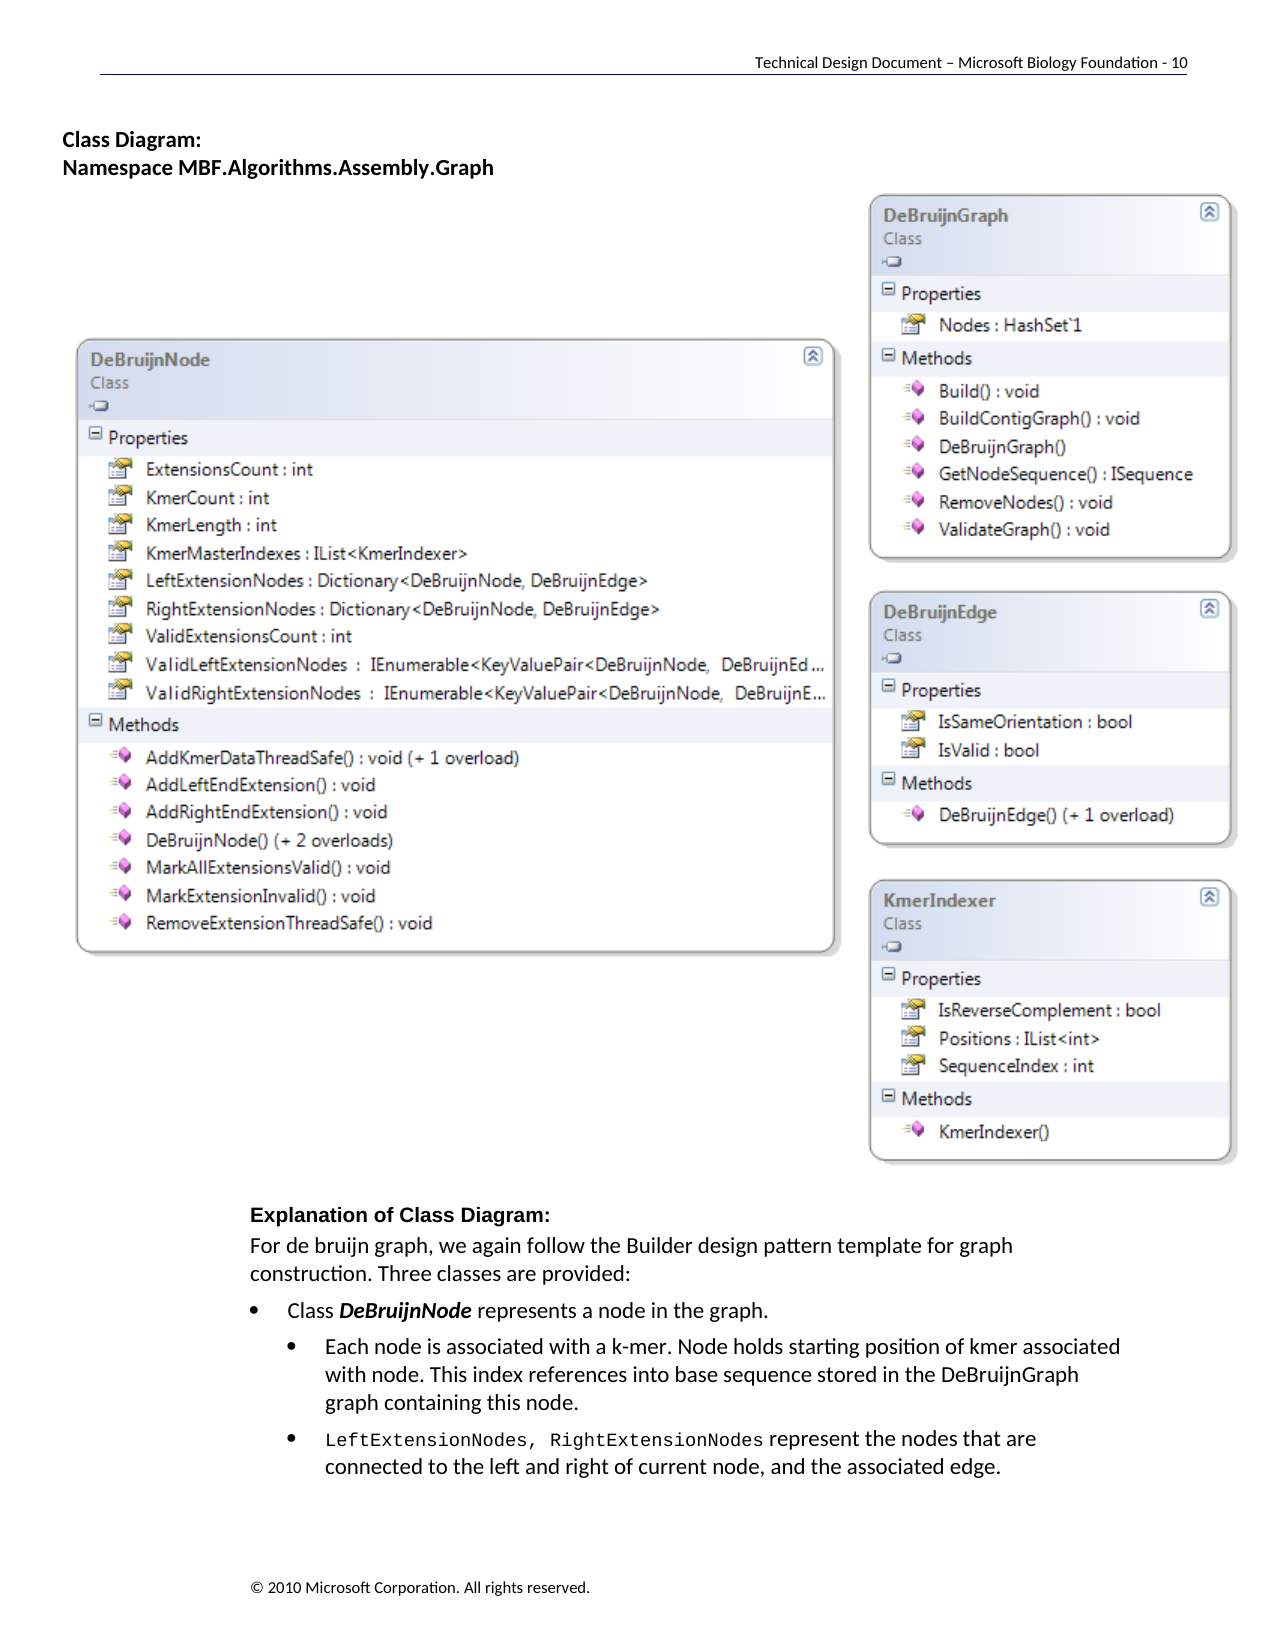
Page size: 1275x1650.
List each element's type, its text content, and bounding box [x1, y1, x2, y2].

picture [62, 181, 1243, 1173]
text For de bruijn graph, we again follow the Builder design pattern template for graph construction. Three classes are provided: [250, 1231, 1125, 1287]
list LeftExtensionNodes, RightExtensionNodes represent the nodes that are connected to the left and right of current node, and the associated edge. [287, 1424, 1125, 1481]
list Each node is associated with a k-mer. Node holds starting position of kmer associated with node. This index references into base sequence stored in the DeBruijnGraph graph containing this node. [287, 1332, 1125, 1416]
list Class DeBruijnNode represents a node in the graph. [250, 1296, 1125, 1324]
subtitle Explanation of Class Diagram: [250, 1203, 1125, 1227]
